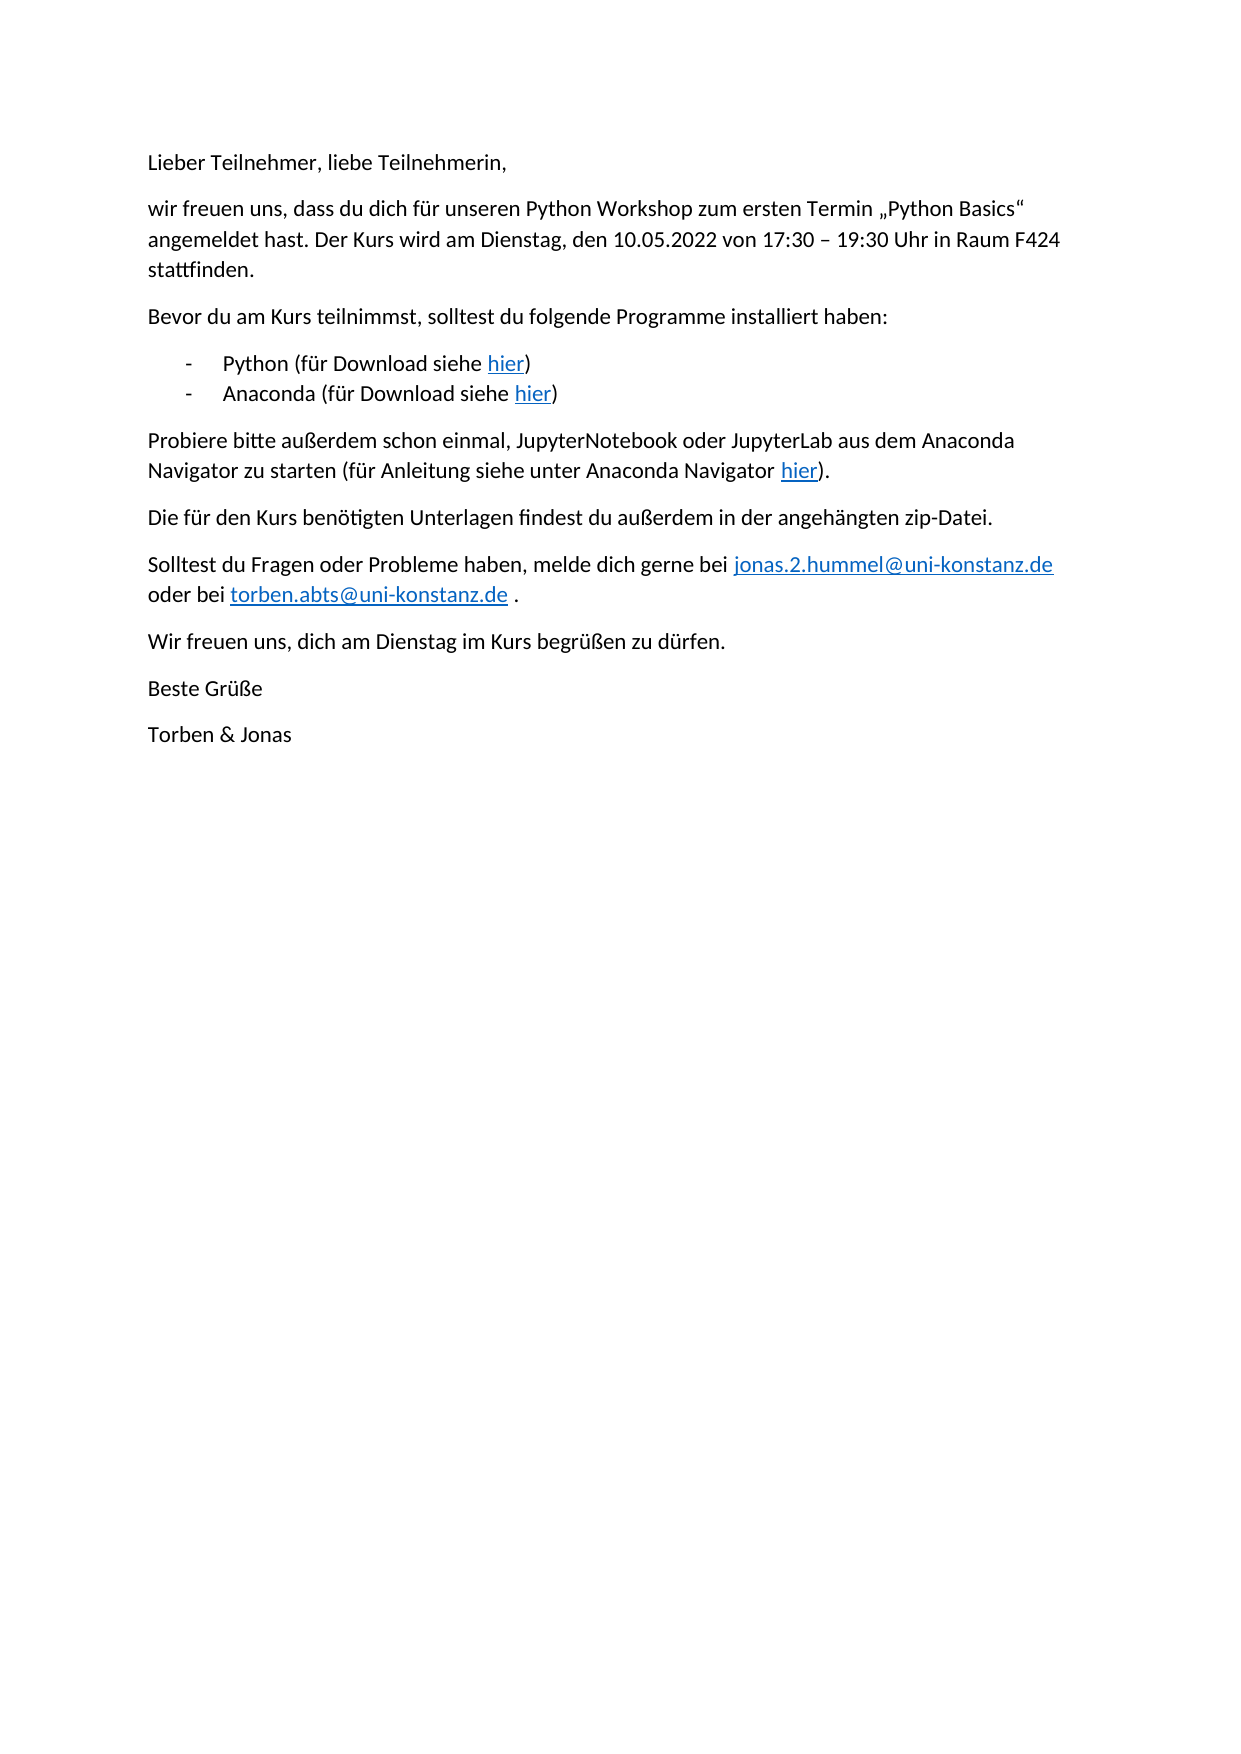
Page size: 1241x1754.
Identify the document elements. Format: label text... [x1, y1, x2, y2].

text Beste Grüße [148, 674, 1093, 702]
text Probiere bitte außerdem schon einmal, JupyterNotebook oder JupyterLab aus dem Anaconda Navigator zu starten (für Anleitung siehe unter Anaconda Navigator hier). [148, 426, 1093, 484]
text Solltest du Fragen oder Probleme haben, melde dich gerne bei jonas.2.hummel@uni-konstanz.de oder bei torben.abts@uni-konstanz.de . [148, 550, 1093, 608]
text Lieber Teilnehmer, liebe Teilnehmerin, [148, 148, 1093, 176]
text wir freuen uns, dass du dich für unseren Python Workshop zum ersten Termin „Python Basics“ angemeldet hast. Der Kurs wird am Dienstag, den 10.05.2022 von 17:30 – 19:30 Uhr in Raum F424 stattfinden. [148, 194, 1093, 283]
text Torben & Jonas [148, 721, 1093, 748]
text Die für den Kurs benötigten Unterlagen findest du außerdem in der angehängten zip-Datei. [148, 503, 1093, 531]
text Bevor du am Kurs teilnimmst, solltest du folgende Programme installiert haben: [148, 302, 1093, 330]
list Python (für Download siehe hier) [185, 349, 1093, 377]
list Anaconda (für Download siehe hier) [185, 379, 1093, 407]
text Wir freuen uns, dich am Dienstag im Kurs begrüßen zu dürfen. [148, 627, 1093, 655]
